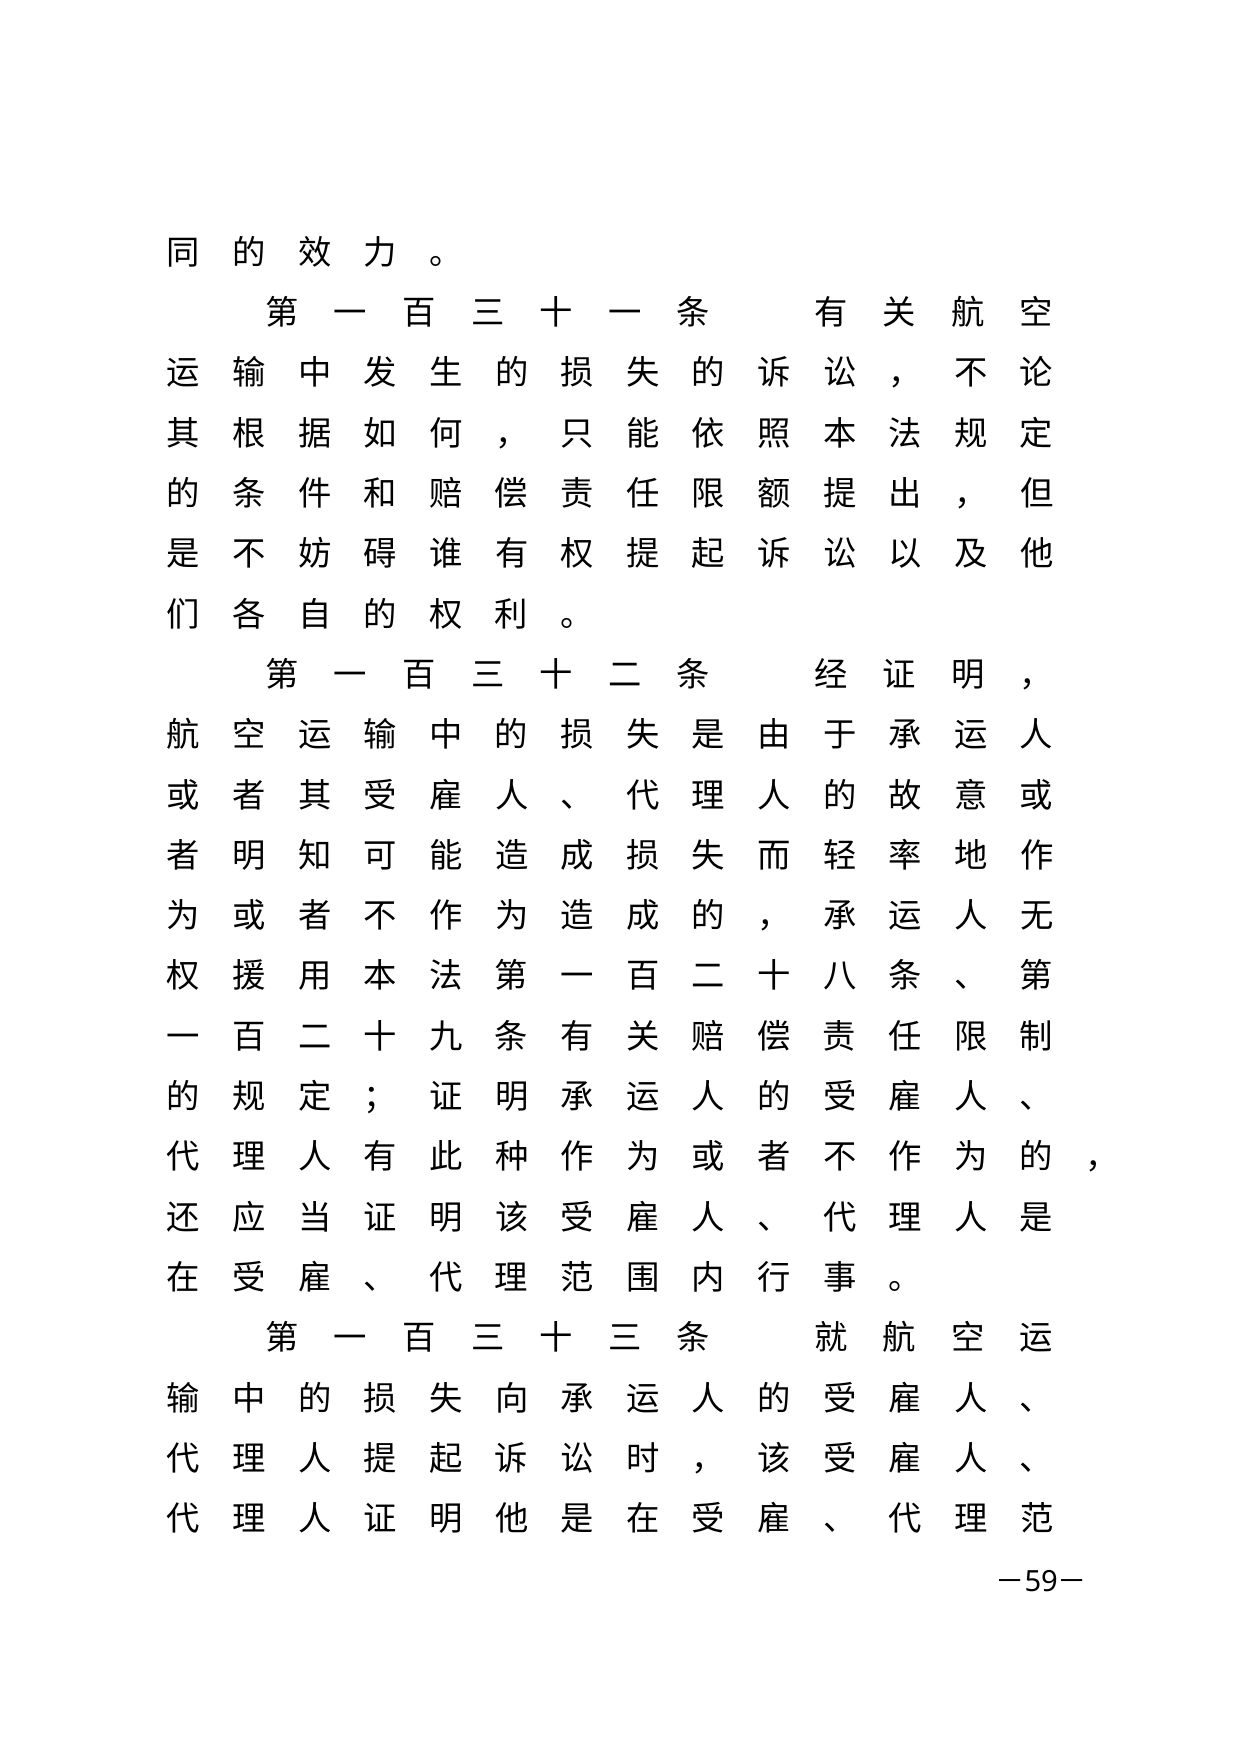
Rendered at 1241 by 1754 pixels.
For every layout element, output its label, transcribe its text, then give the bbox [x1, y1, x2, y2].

text 第一百三十二条 经证明，航空运输中的损失是由于承运人或者其受雇人、代理人的故意或者明知可能造成损失而轻率地作为或者不作为造成的，承运人无权援用本法第一百二十八条、第一百二十九条有关赔偿责任限制的规定；证明承运人的受雇人、代理人有此种作为或者不作为的，还应当证明该受雇人、代理人是在受雇、代理范围内行事。 [167, 642, 1085, 1305]
text 第一百三十一条 有关航空运输中发生的损失的诉讼，不论其根据如何，只能依照本法规定的条件和赔偿责任限额提出，但是不妨碍谁有权提起诉讼以及他们各自的权利。 [167, 280, 1085, 642]
text 第一百三十条 任何旨在免除本法规定的承运人责任或者降低本法规定的赔偿责任限额的条款，均属无效；但是，此种条款的无效，不影响整个航空运输合同的效力。 [167, 219, 1085, 280]
text 第一百三十三条 就航空运输中的损失向承运人的受雇人、代理人提起诉讼时，该受雇人、代理人证明他是在受雇、代理范围内行事的，有权援用本法第一百二十八条、第一百二十九条有关赔偿责任限制的规定。 [167, 1305, 1085, 1546]
